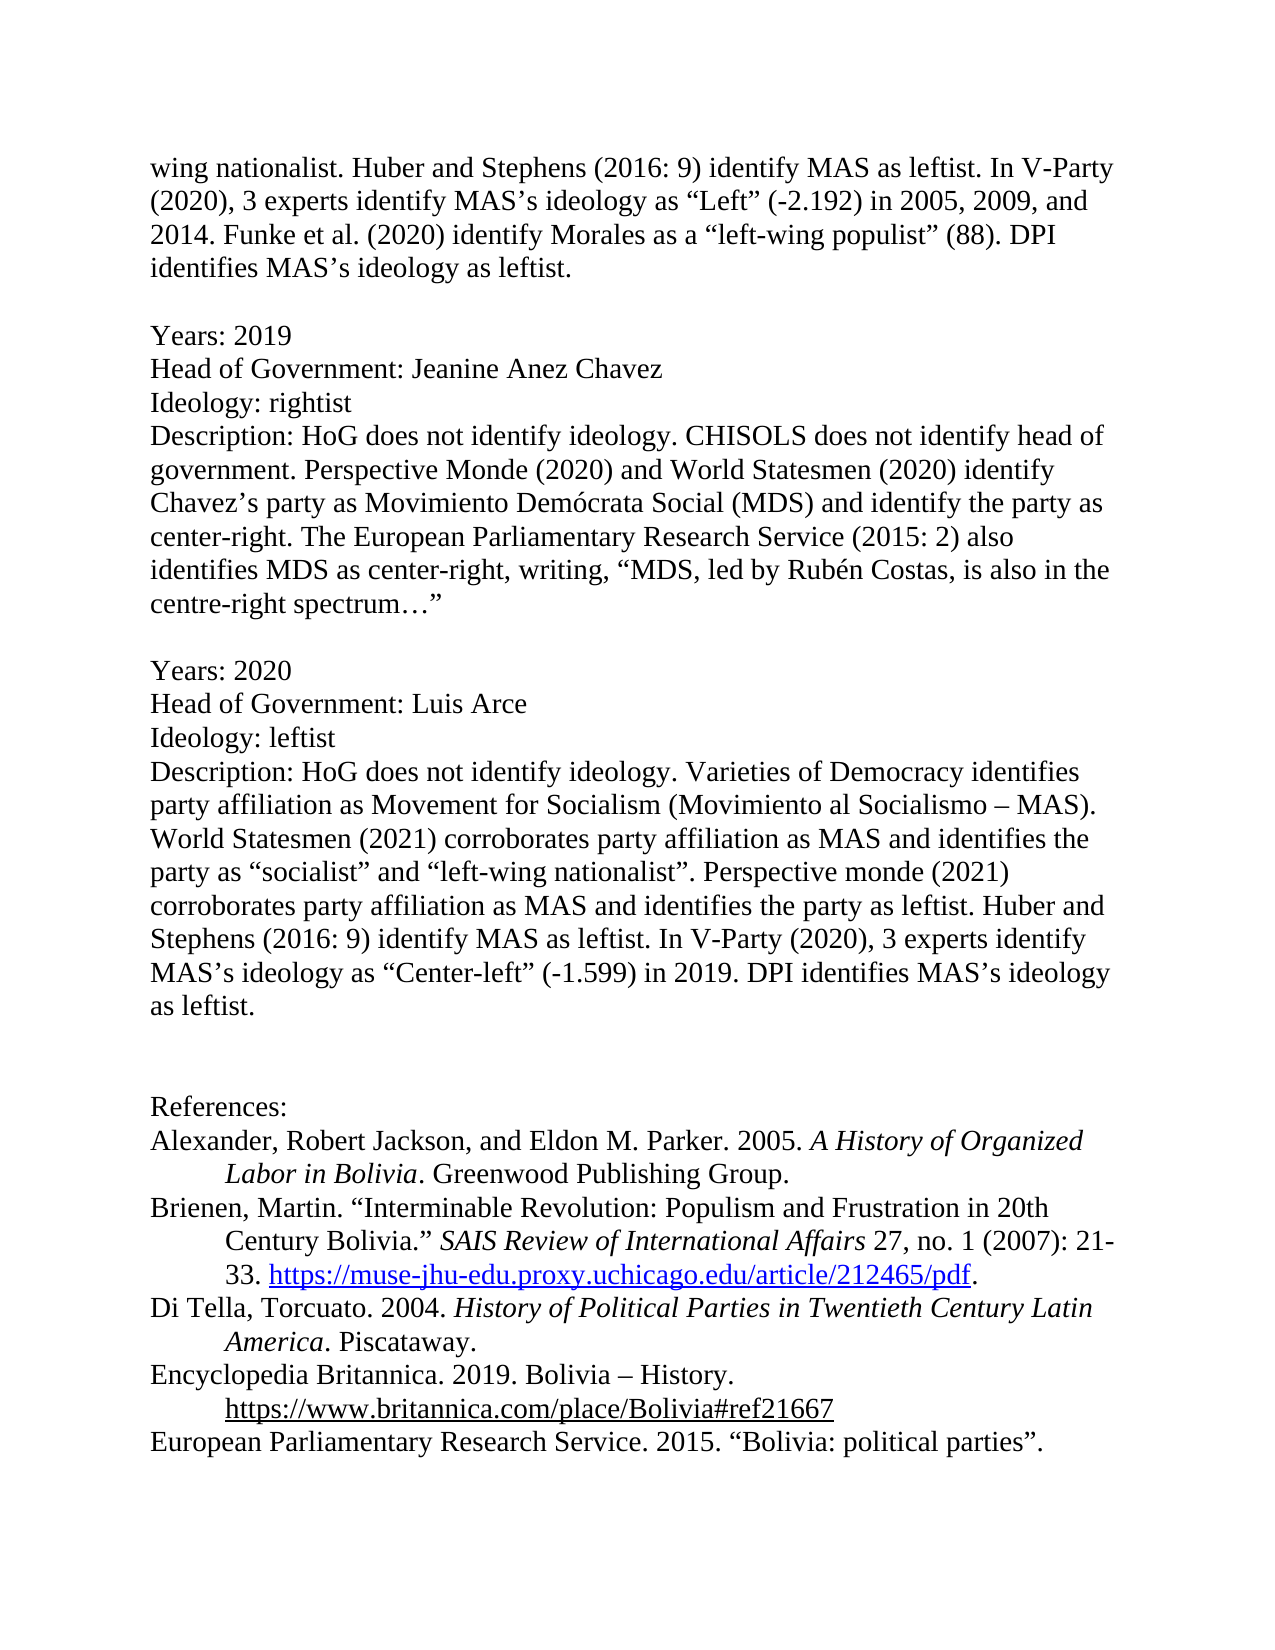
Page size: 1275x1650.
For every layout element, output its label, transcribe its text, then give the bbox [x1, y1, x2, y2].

text Ideology: leftist [150, 720, 1125, 754]
text Head of Government: Luis Arce [150, 687, 1125, 720]
text Description: HoG does not identify ideology. Varieties of Democracy identifies party affiliation as Movement for Socialism (Movimiento al Socialismo – MAS). World Statesmen (2021) corroborates party affiliation as MAS and identifies the party as “socialist” and “left-wing nationalist”. Perspective monde (2021) corroborates party affiliation as MAS and identifies the party as leftist. Huber and Stephens (2016: 9) identify MAS as leftist. In V-Party (2020), 3 experts identify MAS’s ideology as “Center-left” (-1.599) in 2019. DPI identifies MAS’s ideology as leftist. [150, 754, 1125, 1022]
text Labor in Bolivia. Greenwood Publishing Group. [150, 1156, 1125, 1190]
text Years: 2020 [150, 653, 1125, 687]
text America. Piscataway. [150, 1324, 1125, 1357]
text Head of Government: Jeanine Anez Chavez [150, 351, 1125, 385]
text Description: HoG does not identify ideology. CHISOLS does not identify head of government. Perspective Monde (2020) and World Statesmen (2020) identify Chavez’s party as Movimiento Demócrata Social (MDS) and identify the party as center-right. The European Parliamentary Research Service (2015: 2) also identifies MDS as center-right, writing, “MDS, led by Rubén Costas, is also in the centre-right spectrum…” [150, 418, 1125, 619]
text https://www.britannica.com/place/Bolivia#ref21667 [150, 1391, 1125, 1424]
text Alexander, Robert Jackson, and Eldon M. Parker. 2005. A History of Organized [150, 1123, 1125, 1156]
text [150, 150, 1125, 284]
text References: [150, 1089, 1125, 1123]
text Years: 2019 [150, 318, 1125, 351]
text Brienen, Martin. “Interminable Revolution: Populism and Frustration in 20th Century Bolivia.” SAIS Review of International Affairs 27, no. 1 (2007): 21-33. https://muse-jhu-edu.proxy.uchicago.edu/article/212465/pdf. [150, 1190, 1125, 1290]
text Encyclopedia Britannica. 2019. Bolivia – History. [150, 1357, 1125, 1391]
text European Parliamentary Research Service. 2015. “Bolivia: political parties”. [150, 1424, 1125, 1458]
text Ideology: rightist [150, 385, 1125, 418]
text Di Tella, Torcuato. 2004. History of Political Parties in Twentieth Century Latin [150, 1290, 1125, 1324]
